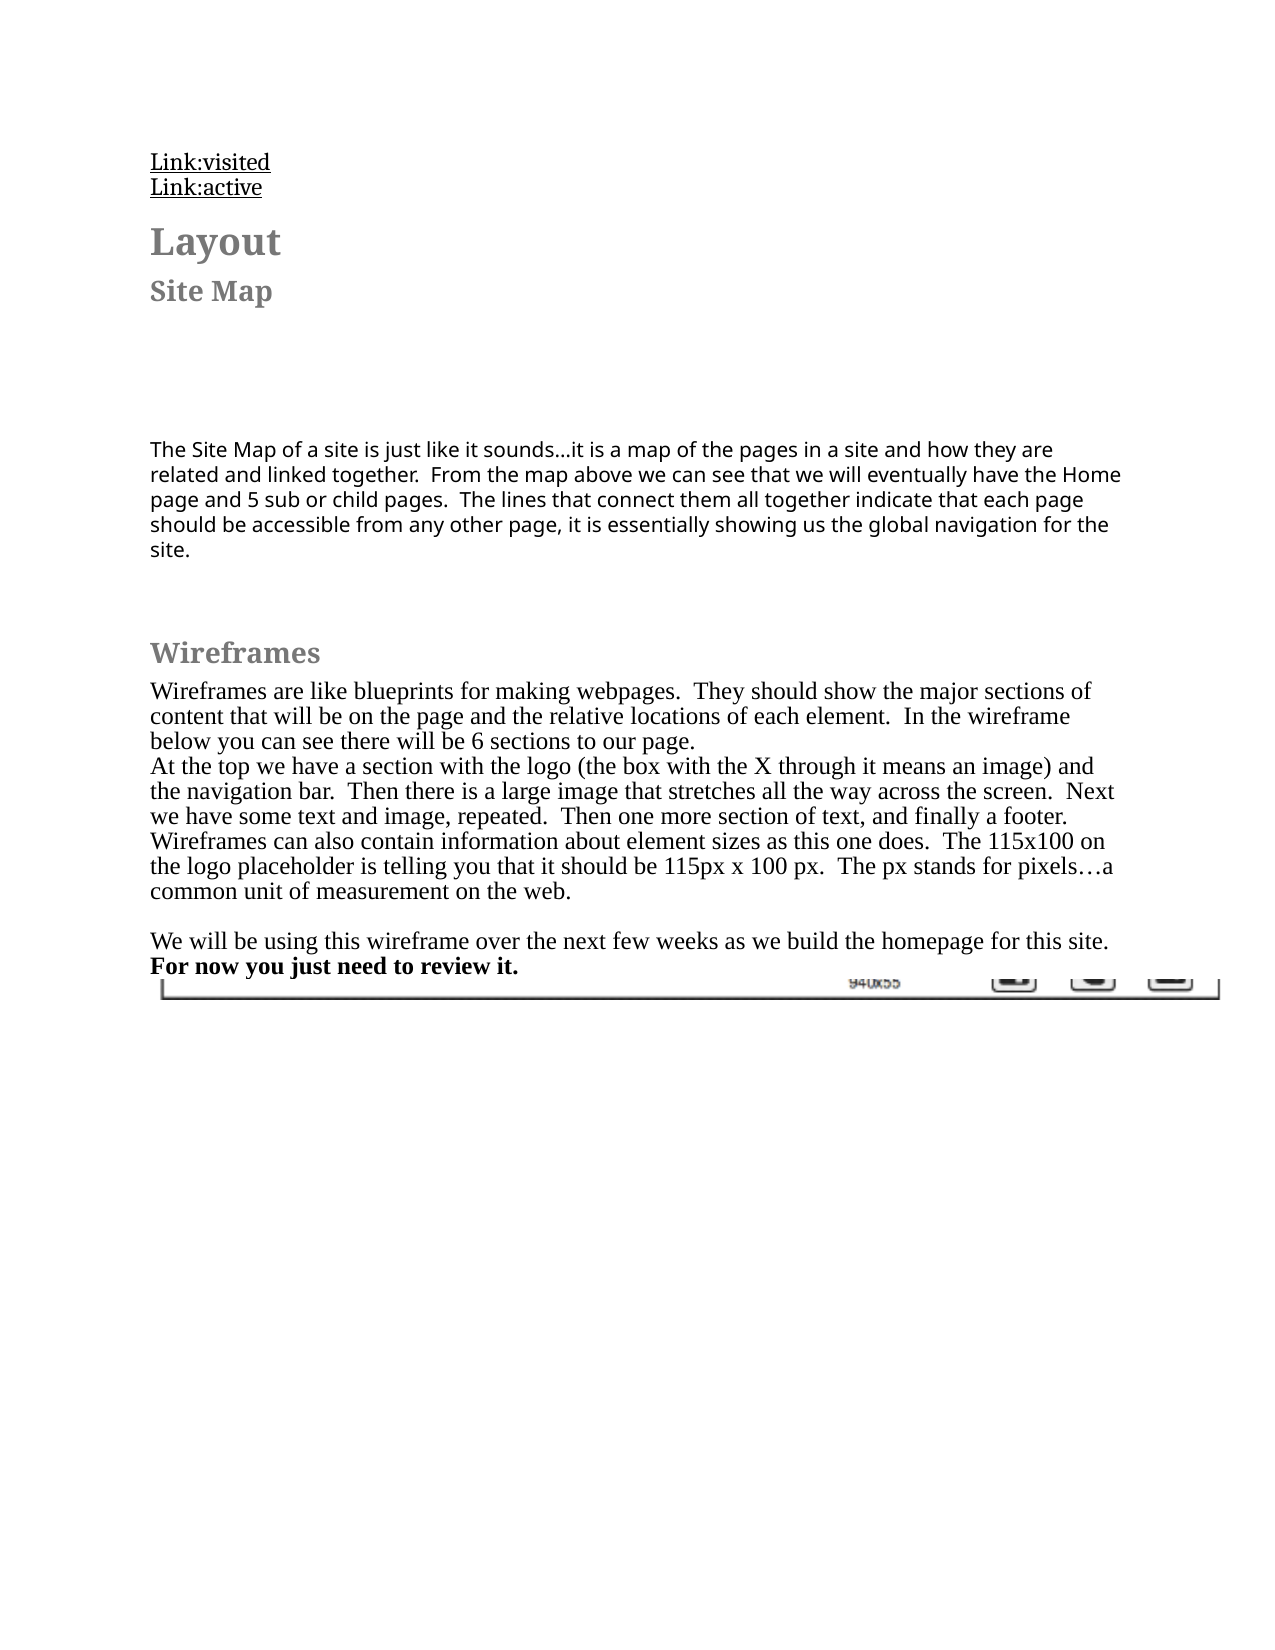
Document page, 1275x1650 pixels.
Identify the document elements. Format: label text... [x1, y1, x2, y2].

text We will be using this wireframe over the next few weeks as we build the homepage for this site. For now you just need to review it. [150, 929, 1125, 979]
text Layout [207, 235, 1125, 260]
text Layout [150, 235, 205, 260]
text Wireframes are like blueprints for making webpages. They should show the major sections of content that will be on the page and the relative locations of each element. In the wireframe below you can see there will be 6 sections to our page. [150, 679, 1125, 754]
text The Site Map of a site is just like it sounds…it is a map of the pages in a site and how they are related and linked together. From the map above we can see that we will eventually have the Home page and 5 sub or child pages. The lines that connect them all together indicate that each page should be accessible from any other page, it is essentially showing us the global navigation for the site. [150, 437, 1125, 562]
text Wireframes [150, 644, 1125, 669]
text At the top we have a section with the logo (the box with the X through it means an image) and the navigation bar. Then there is a large image that stretches all the way across the screen. Next we have some text and image, repeated. Then one more section of text, and finally a footer. Wireframes can also contain information about element sizes as this one does. The 115x100 on the logo placeholder is telling you that it should be 115px x 100 px. The px stands for pixels…a common unit of measurement on the web. [150, 754, 1125, 904]
text Link:visited [150, 150, 1125, 175]
text Site Map [150, 281, 1125, 306]
text Link:active [150, 175, 1125, 225]
